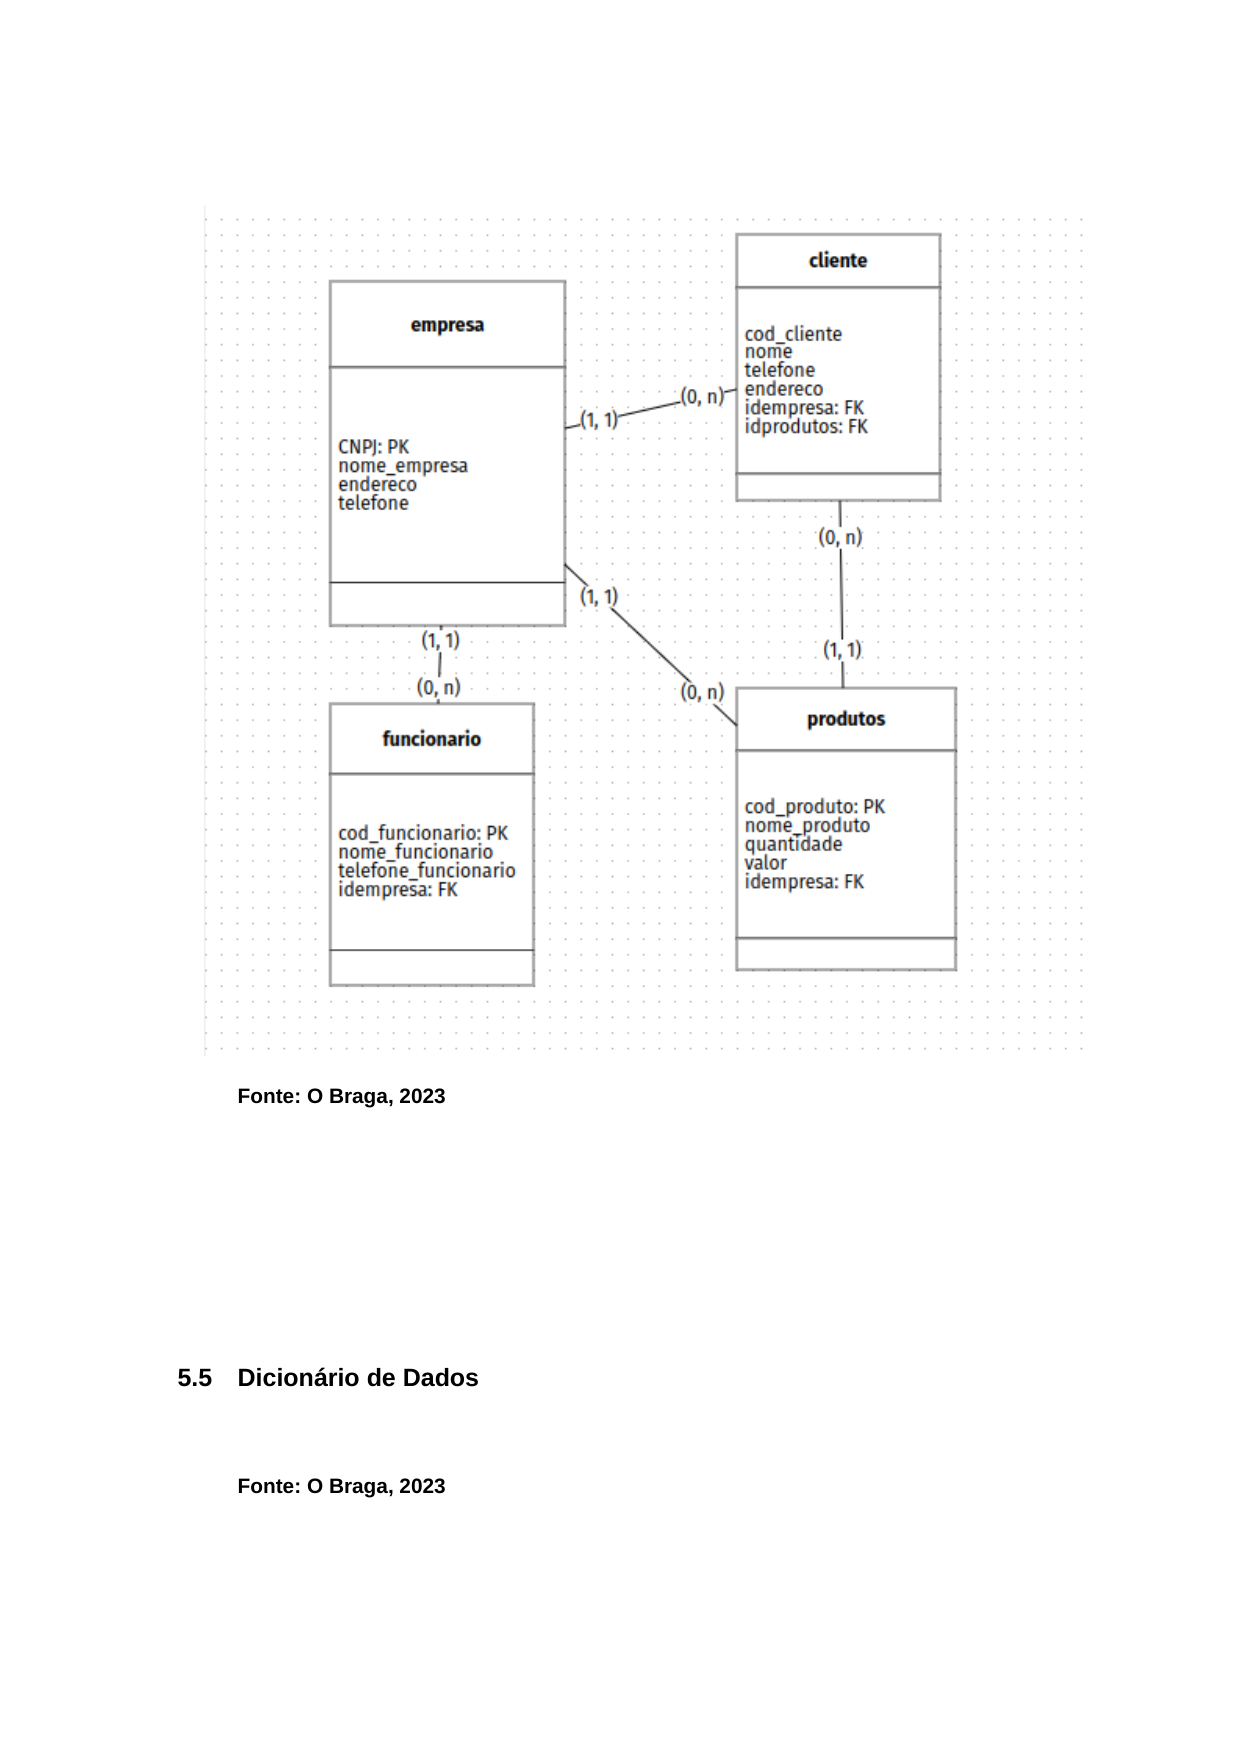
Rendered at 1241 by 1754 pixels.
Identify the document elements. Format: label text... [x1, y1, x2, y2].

subtitle Fonte: O Braga, 2023 [237, 1474, 1122, 1498]
subtitle Fonte: O Braga, 2023 [237, 1084, 1122, 1108]
picture [204, 205, 1095, 1056]
subtitle Dicionário de Dados [177, 1363, 1122, 1391]
